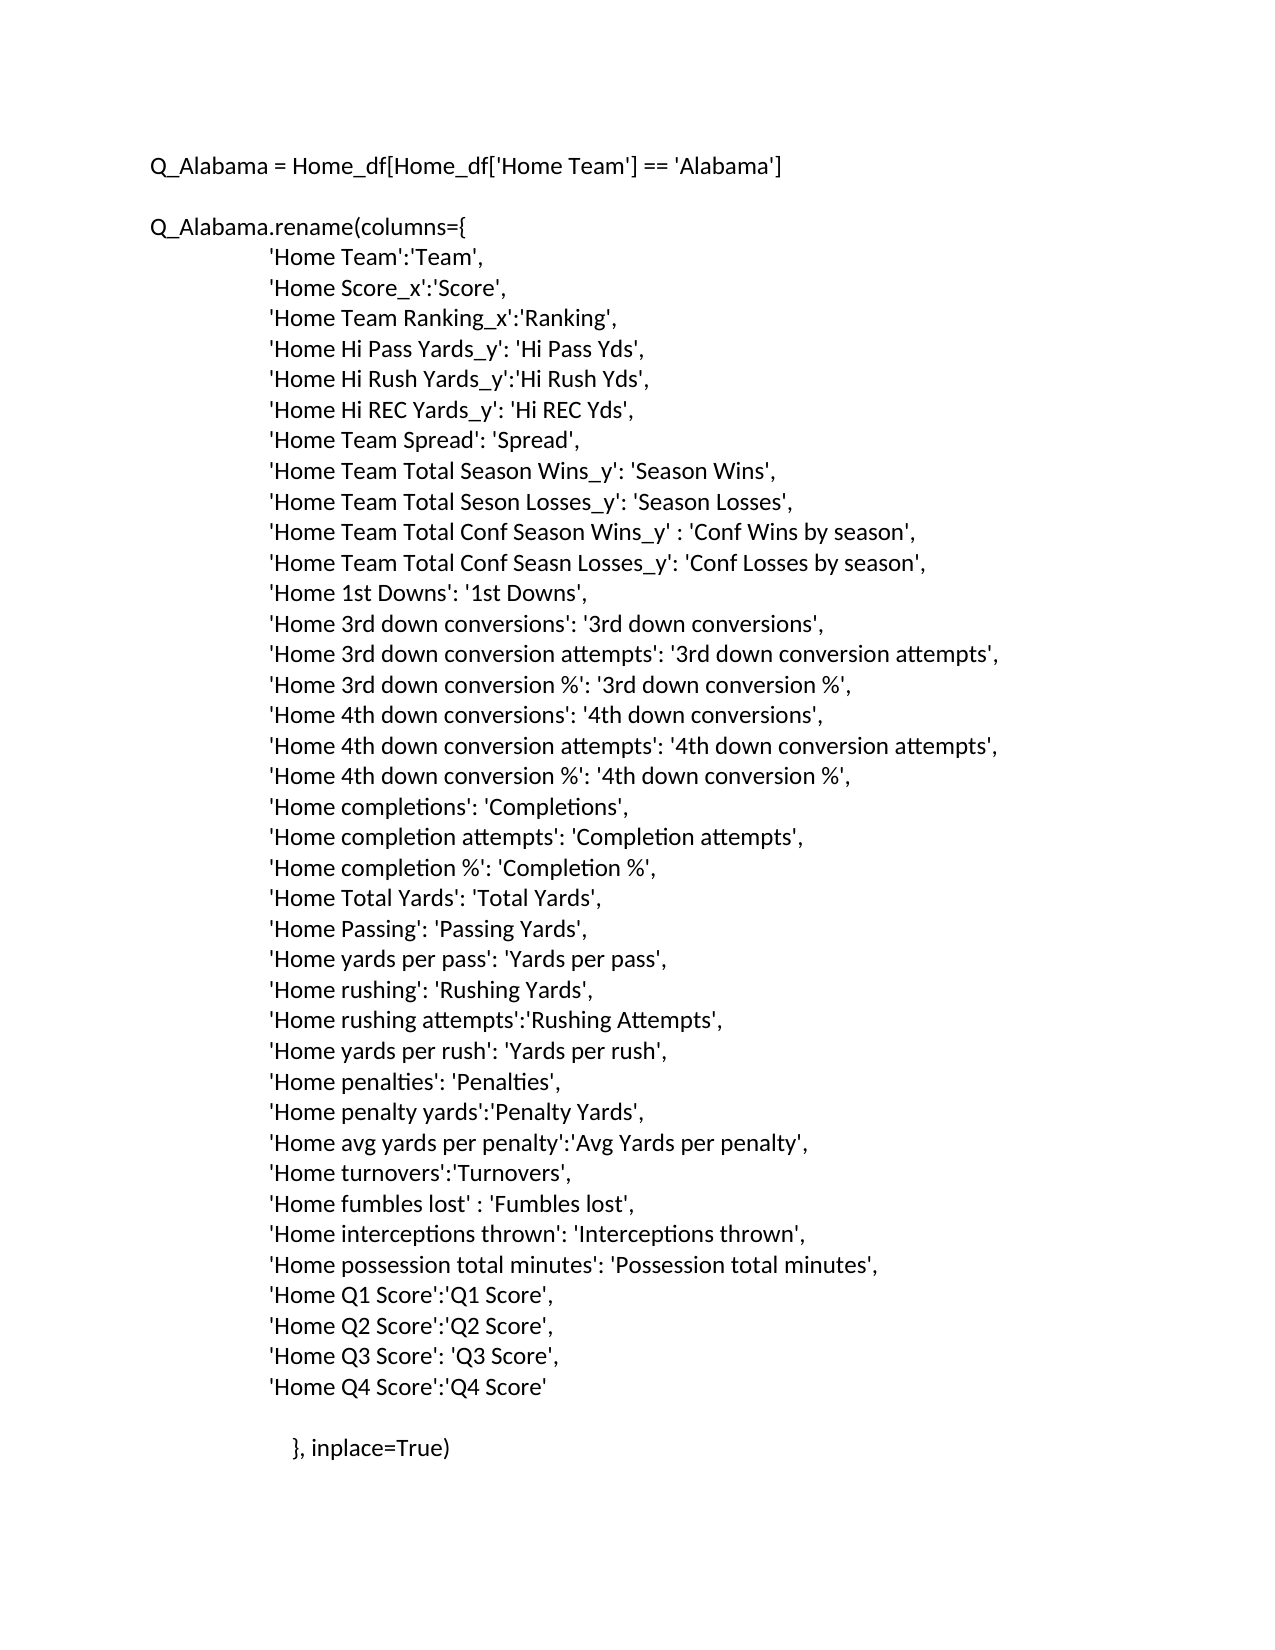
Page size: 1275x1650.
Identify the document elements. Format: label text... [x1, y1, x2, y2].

text 'Home Hi Rush Yards_y':'Hi Rush Yds', [150, 364, 1125, 394]
text 'Home possession total minutes': 'Possession total minutes', [150, 1249, 1125, 1279]
text 'Home Team Total Season Wins_y': 'Season Wins', [150, 455, 1125, 486]
text 'Home Q1 Score':'Q1 Score', [150, 1279, 1125, 1310]
text 'Home Hi Pass Yards_y': 'Hi Pass Yds', [150, 333, 1125, 364]
text Q_Alabama.rename(columns={ [150, 211, 1125, 242]
text 'Home 3rd down conversions': '3rd down conversions', [150, 608, 1125, 638]
text 'Home Team':'Team', [150, 242, 1125, 272]
text 'Home Score_x':'Score', [150, 272, 1125, 303]
text 'Home rushing attempts':'Rushing Attempts', [150, 1004, 1125, 1035]
text 'Home yards per rush': 'Yards per rush', [150, 1035, 1125, 1066]
text 'Home Team Total Conf Season Wins_y' : 'Conf Wins by season', [150, 516, 1125, 547]
text 'Home completions': 'Completions', [150, 791, 1125, 821]
text 'Home rushing': 'Rushing Yards', [150, 974, 1125, 1004]
text 'Home Total Yards': 'Total Yards', [150, 882, 1125, 913]
text 'Home Team Ranking_x':'Ranking', [150, 303, 1125, 333]
text 'Home 4th down conversions': '4th down conversions', [150, 699, 1125, 730]
text 'Home 4th down conversion attempts': '4th down conversion attempts', [150, 730, 1125, 760]
text 'Home penalties': 'Penalties', [150, 1066, 1125, 1096]
text 'Home 4th down conversion %': '4th down conversion %', [150, 760, 1125, 791]
text 'Home 1st Downs': '1st Downs', [150, 577, 1125, 608]
text }, inplace=True) [150, 1432, 1125, 1462]
text 'Home fumbles lost' : 'Fumbles lost', [150, 1188, 1125, 1218]
text 'Home 3rd down conversion %': '3rd down conversion %', [150, 669, 1125, 699]
text 'Home Team Spread': 'Spread', [150, 425, 1125, 455]
text 'Home Passing': 'Passing Yards', [150, 913, 1125, 943]
text 'Home Team Total Conf Seasn Losses_y': 'Conf Losses by season', [150, 547, 1125, 577]
text 'Home yards per pass': 'Yards per pass', [150, 943, 1125, 974]
text 'Home completion attempts': 'Completion attempts', [150, 821, 1125, 852]
text Q_Alabama = Home_df[Home_df['Home Team'] == 'Alabama'] [150, 150, 1125, 181]
text 'Home completion %': 'Completion %', [150, 852, 1125, 882]
text 'Home avg yards per penalty':'Avg Yards per penalty', [150, 1127, 1125, 1157]
text 'Home Team Total Seson Losses_y': 'Season Losses', [150, 486, 1125, 516]
text 'Home Q3 Score': 'Q3 Score', [150, 1340, 1125, 1371]
text 'Home Hi REC Yards_y': 'Hi REC Yds', [150, 394, 1125, 425]
text 'Home Q4 Score':'Q4 Score' [150, 1371, 1125, 1401]
text 'Home interceptions thrown': 'Interceptions thrown', [150, 1218, 1125, 1249]
text 'Home 3rd down conversion attempts': '3rd down conversion attempts', [150, 638, 1125, 669]
text 'Home Q2 Score':'Q2 Score', [150, 1310, 1125, 1340]
text 'Home penalty yards':'Penalty Yards', [150, 1096, 1125, 1127]
text 'Home turnovers':'Turnovers', [150, 1157, 1125, 1188]
